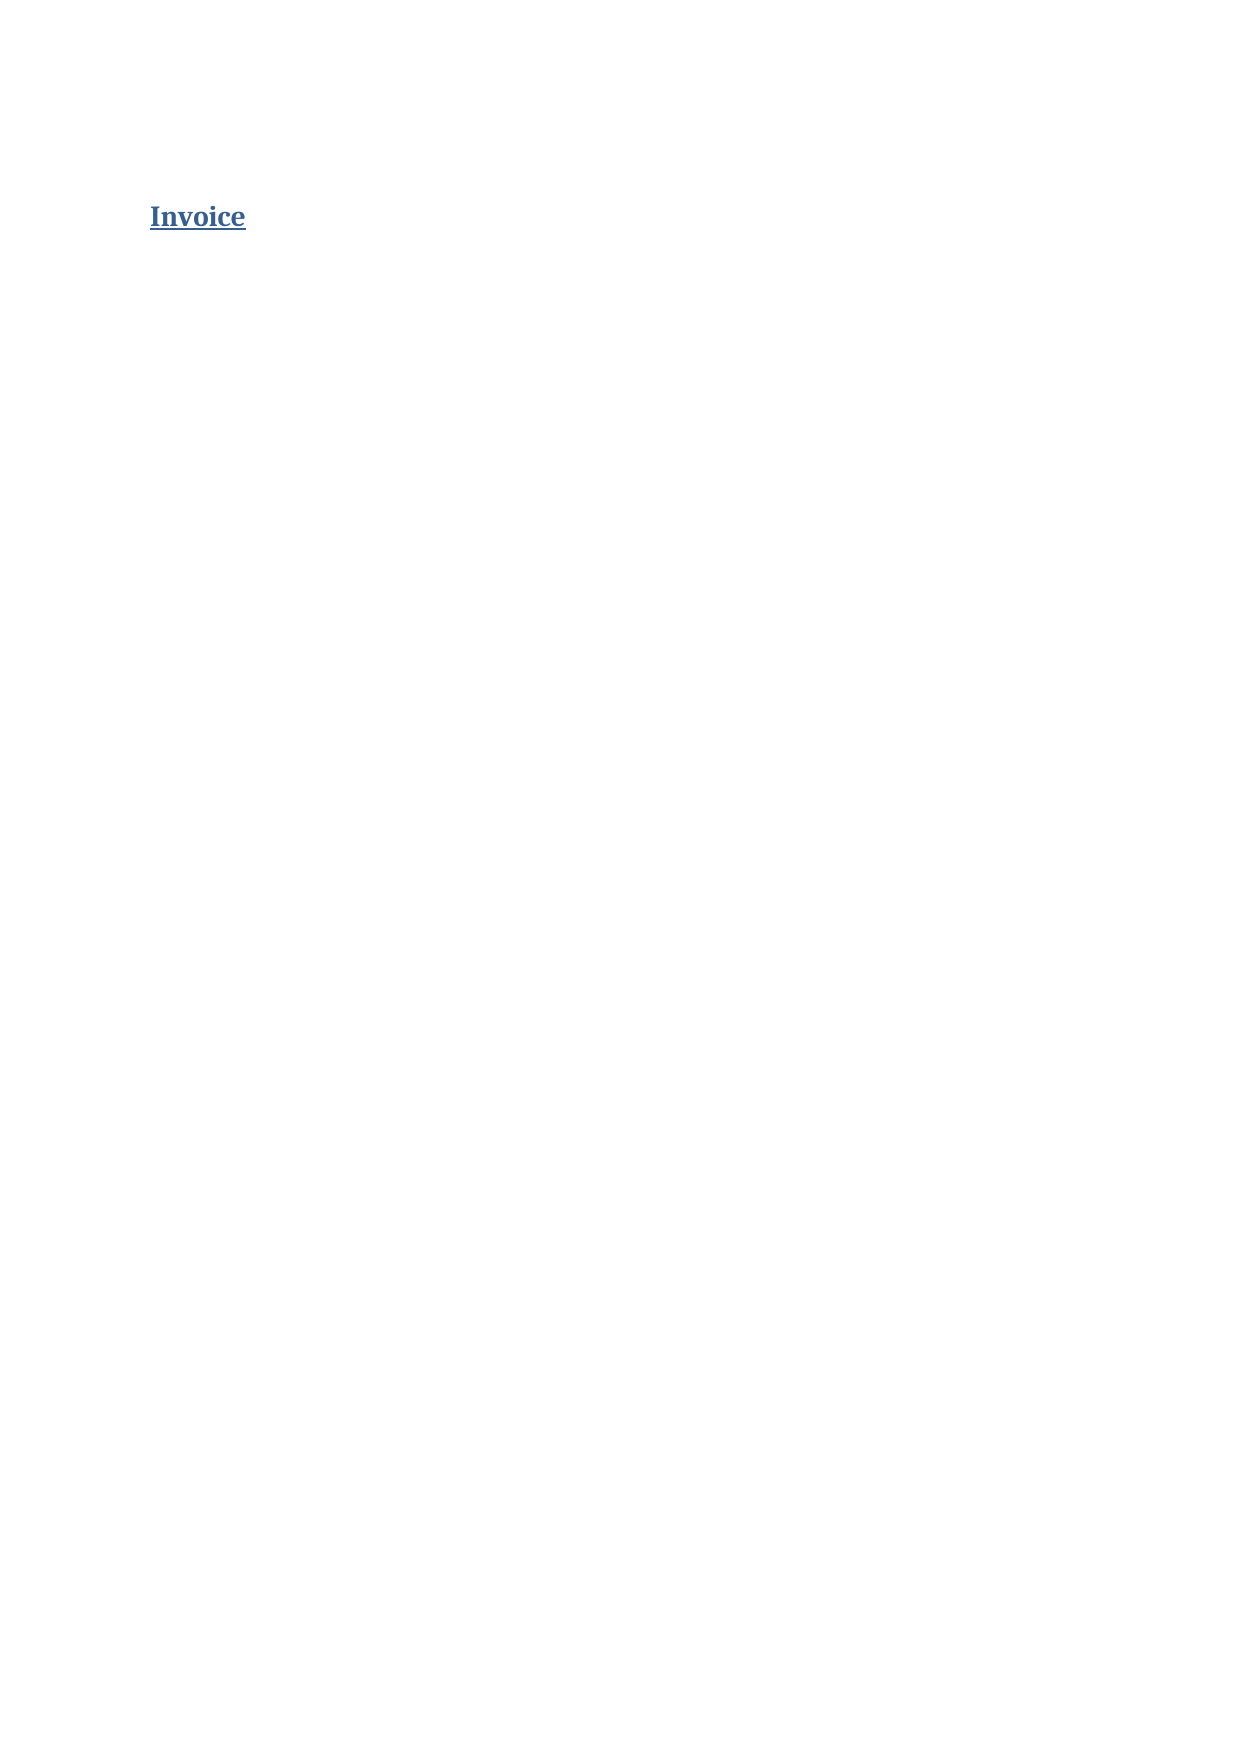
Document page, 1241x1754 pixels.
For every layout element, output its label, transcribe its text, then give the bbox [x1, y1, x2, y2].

subtitle Invoice [150, 200, 1090, 233]
